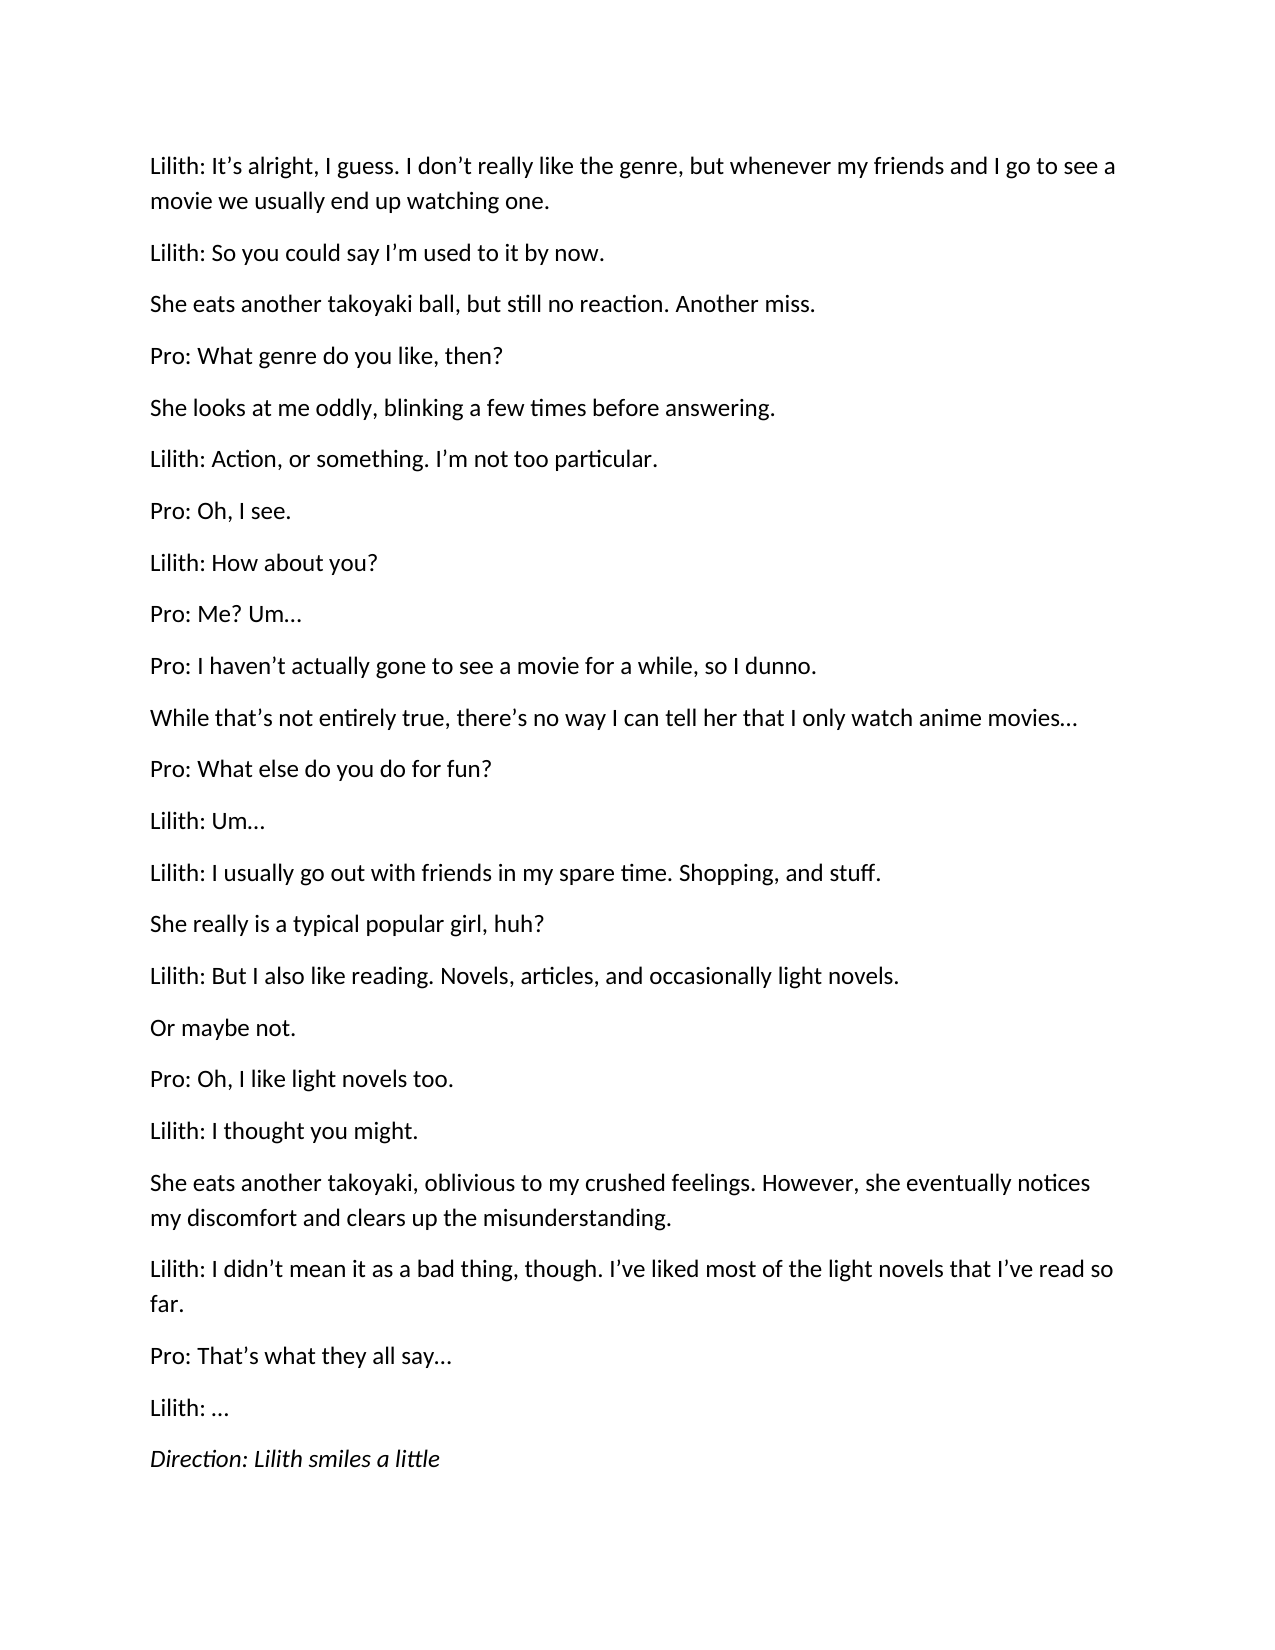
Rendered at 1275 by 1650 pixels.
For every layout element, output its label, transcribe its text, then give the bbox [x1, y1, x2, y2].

text She eats another takoyaki ball, but still no reaction. Another miss. [150, 288, 1125, 319]
text Lilith: Action, or something. I’m not too particular. [150, 443, 1125, 474]
text She looks at me oddly, blinking a few times before answering. [150, 392, 1125, 422]
text Lilith: … [150, 1392, 1125, 1422]
text Lilith: I thought you might. [150, 1115, 1125, 1146]
text Pro: I haven’t actually gone to see a movie for a while, so I dunno. [150, 650, 1125, 681]
text Pro: Me? Um… [150, 598, 1125, 629]
text Direction: Lilith smiles a little [150, 1443, 1125, 1474]
text Pro: That’s what they all say… [150, 1340, 1125, 1371]
text While that’s not entirely true, there’s no way I can tell her that I only watch anime movies… [150, 702, 1125, 732]
text Lilith: I usually go out with friends in my spare time. Shopping, and stuff. [150, 857, 1125, 887]
text Lilith: But I also like reading. Novels, articles, and occasionally light novels. [150, 960, 1125, 991]
text She really is a typical popular girl, huh? [150, 908, 1125, 939]
text Lilith: So you could say I’m used to it by now. [150, 237, 1125, 267]
text Pro: What genre do you like, then? [150, 340, 1125, 371]
text She eats another takoyaki, oblivious to my crushed feelings. However, she eventually notices my discomfort and clears up the misunderstanding. [150, 1167, 1125, 1232]
text Pro: Oh, I like light novels too. [150, 1063, 1125, 1094]
text Pro: What else do you do for fun? [150, 753, 1125, 784]
text Lilith: Um… [150, 805, 1125, 836]
text Lilith: It’s alright, I guess. I don’t really like the genre, but whenever my friends and I go to see a movie we usually end up watching one. [150, 150, 1125, 216]
text Pro: Oh, I see. [150, 495, 1125, 526]
text Or maybe not. [150, 1012, 1125, 1042]
text Lilith: I didn’t mean it as a bad thing, though. I’ve liked most of the light novels that I’ve read so far. [150, 1253, 1125, 1319]
text Lilith: How about you? [150, 547, 1125, 577]
